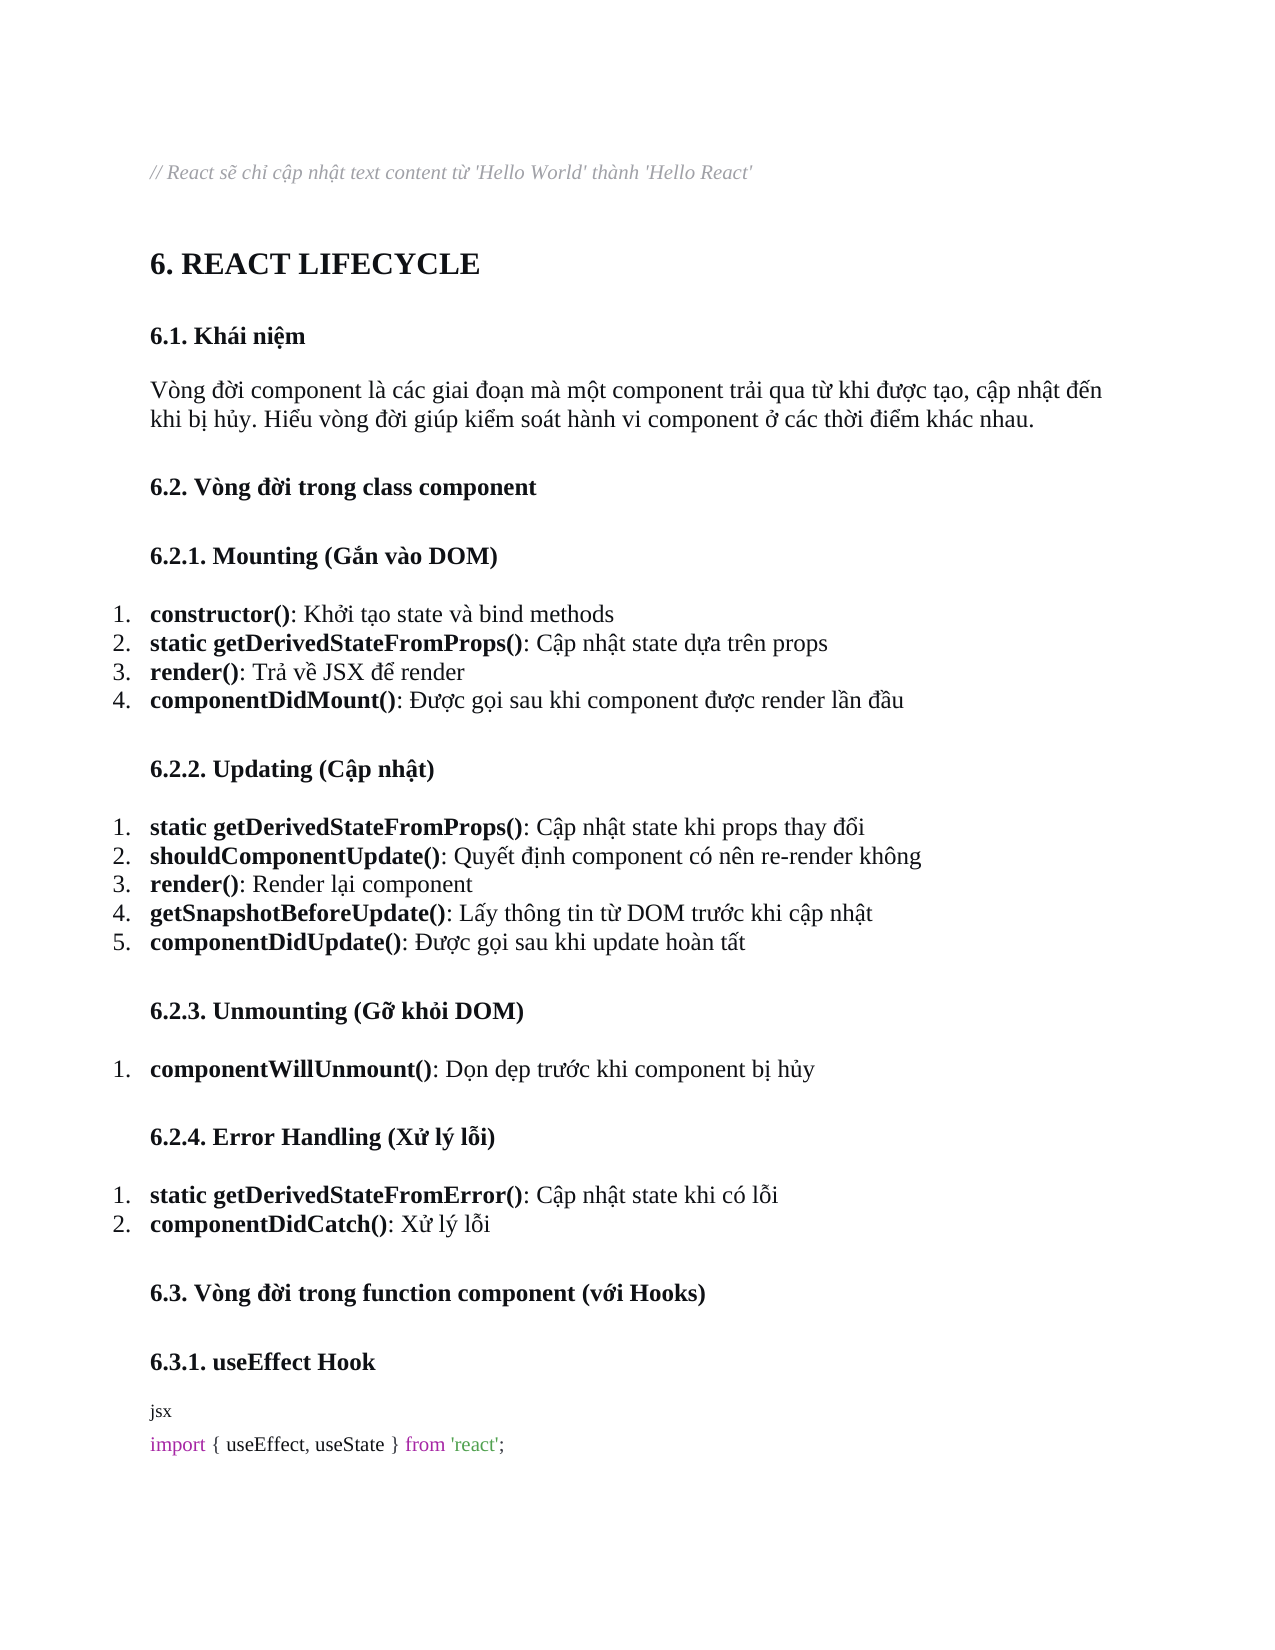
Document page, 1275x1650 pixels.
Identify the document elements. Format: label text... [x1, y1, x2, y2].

text // React sẽ chỉ cập nhật text content từ 'Hello World' thành 'Hello React' [150, 150, 1125, 184]
text jsx [150, 1400, 1125, 1422]
list getSnapshotBeforeUpdate(): Lấy thông tin từ DOM trước khi cập nhật [112, 898, 1125, 927]
list componentWillUnmount(): Dọn dẹp trước khi component bị hủy [112, 1054, 1125, 1082]
text import { useEffect, useState } from 'react'; [150, 1422, 1125, 1456]
text 6.2.1. Mounting (Gắn vào DOM) [150, 526, 1125, 570]
text 6.3.1. useEffect Hook [150, 1332, 1125, 1375]
list static getDerivedStateFromProps(): Cập nhật state khi props thay đổi [112, 812, 1125, 841]
text 6.3. Vòng đời trong function component (với Hooks) [150, 1263, 1125, 1307]
text 6. REACT LIFECYCLE [150, 234, 1125, 281]
text 6.1. Khái niệm [150, 306, 1125, 350]
text 6.2. Vòng đời trong class component [150, 457, 1125, 501]
text 6.2.4. Error Handling (Xử lý lỗi) [150, 1107, 1125, 1151]
list constructor(): Khởi tạo state và bind methods [112, 599, 1125, 628]
list componentDidUpdate(): Được gọi sau khi update hoàn tất [112, 927, 1125, 956]
list componentDidCatch(): Xử lý lỗi [112, 1209, 1125, 1238]
list shouldComponentUpdate(): Quyết định component có nên re-render không [112, 841, 1125, 869]
text 6.2.2. Updating (Cập nhật) [150, 739, 1125, 783]
list static getDerivedStateFromProps(): Cập nhật state dựa trên props [112, 628, 1125, 657]
list static getDerivedStateFromError(): Cập nhật state khi có lỗi [112, 1180, 1125, 1209]
list render(): Render lại component [112, 869, 1125, 898]
text Vòng đời component là các giai đoạn mà một component trải qua từ khi được tạo, cập nhật đến khi bị hủy. Hiểu vòng đời giúp kiểm soát hành vi component ở các thời điểm khác nhau. [150, 375, 1125, 432]
list componentDidMount(): Được gọi sau khi component được render lần đầu [112, 685, 1125, 714]
text 6.2.3. Unmounting (Gỡ khỏi DOM) [150, 981, 1125, 1024]
list render(): Trả về JSX để render [112, 657, 1125, 685]
